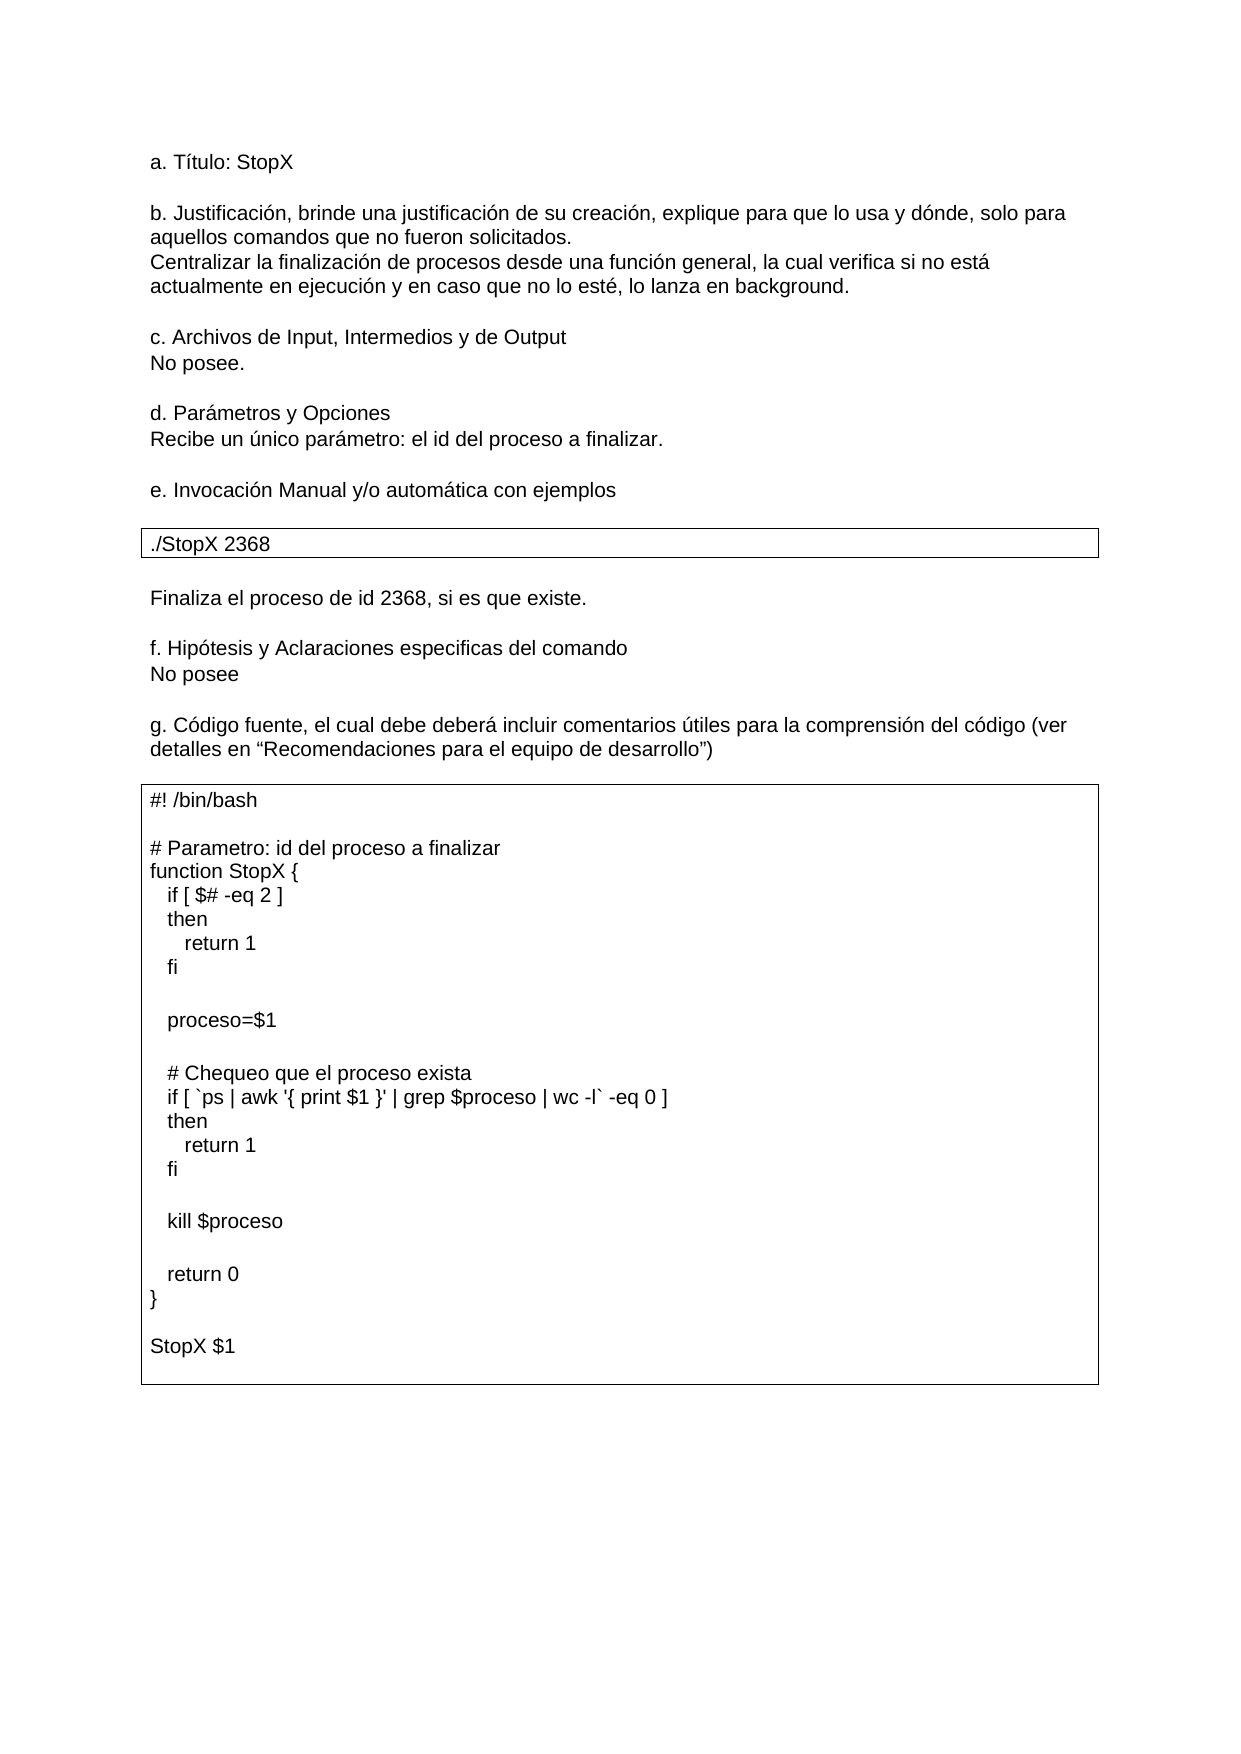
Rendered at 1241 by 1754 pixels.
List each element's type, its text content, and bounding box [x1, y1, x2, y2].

text fi [150, 1156, 1090, 1180]
text # Parametro: id del proceso a finalizar [150, 835, 1090, 859]
text No posee. [150, 350, 1090, 374]
text e. Invocación Manual y/o automática con ejemplos [150, 477, 1090, 501]
text return 0 [150, 1262, 1090, 1286]
text Finaliza el proceso de id 2368, si es que existe. [150, 585, 1090, 609]
text return 1 [150, 931, 1090, 955]
text a. Título: StopX [150, 150, 1090, 174]
text No posee [150, 662, 1090, 686]
text then [150, 907, 1090, 931]
text #! /bin/bash [142, 785, 1098, 811]
text return 1 [150, 1132, 1090, 1156]
text # Chequeo que el proceso exista [150, 1061, 1090, 1084]
text if [ $# -eq 2 ] [150, 883, 1090, 907]
text } [150, 1286, 1090, 1310]
text kill $proceso [150, 1209, 1090, 1233]
text if [ `ps | awk '{ print $1 }' | grep $proceso | wc -l` -eq 0 ] [150, 1084, 1090, 1108]
text function StopX { [150, 859, 1090, 883]
text StopX $1 [150, 1334, 1090, 1358]
text ./StopX 2368 [142, 529, 1098, 557]
text f. Hipótesis y Aclaraciones especificas del comando [150, 636, 1090, 660]
text g. Código fuente, el cual debe deberá incluir comentarios útiles para la comprensión del código (ver detalles en “Recomendaciones para el equipo de desarrollo”) [150, 712, 1090, 760]
text Centralizar la finalización de procesos desde una función general, la cual verifica si no está actualmente en ejecución y en caso que no lo esté, lo lanza en background. [150, 250, 1090, 298]
text Recibe un único parámetro: el id del proceso a finalizar. [150, 427, 1090, 451]
text d. Parámetros y Opciones [150, 401, 1090, 425]
text fi [150, 955, 1090, 979]
text then [150, 1108, 1090, 1132]
text proceso=$1 [150, 1008, 1090, 1032]
text c. Archivos de Input, Intermedios y de Output [150, 325, 1090, 349]
text b. Justificación, brinde una justificación de su creación, explique para que lo usa y dónde, solo para aquellos comandos que no fueron solicitados. [150, 201, 1090, 249]
